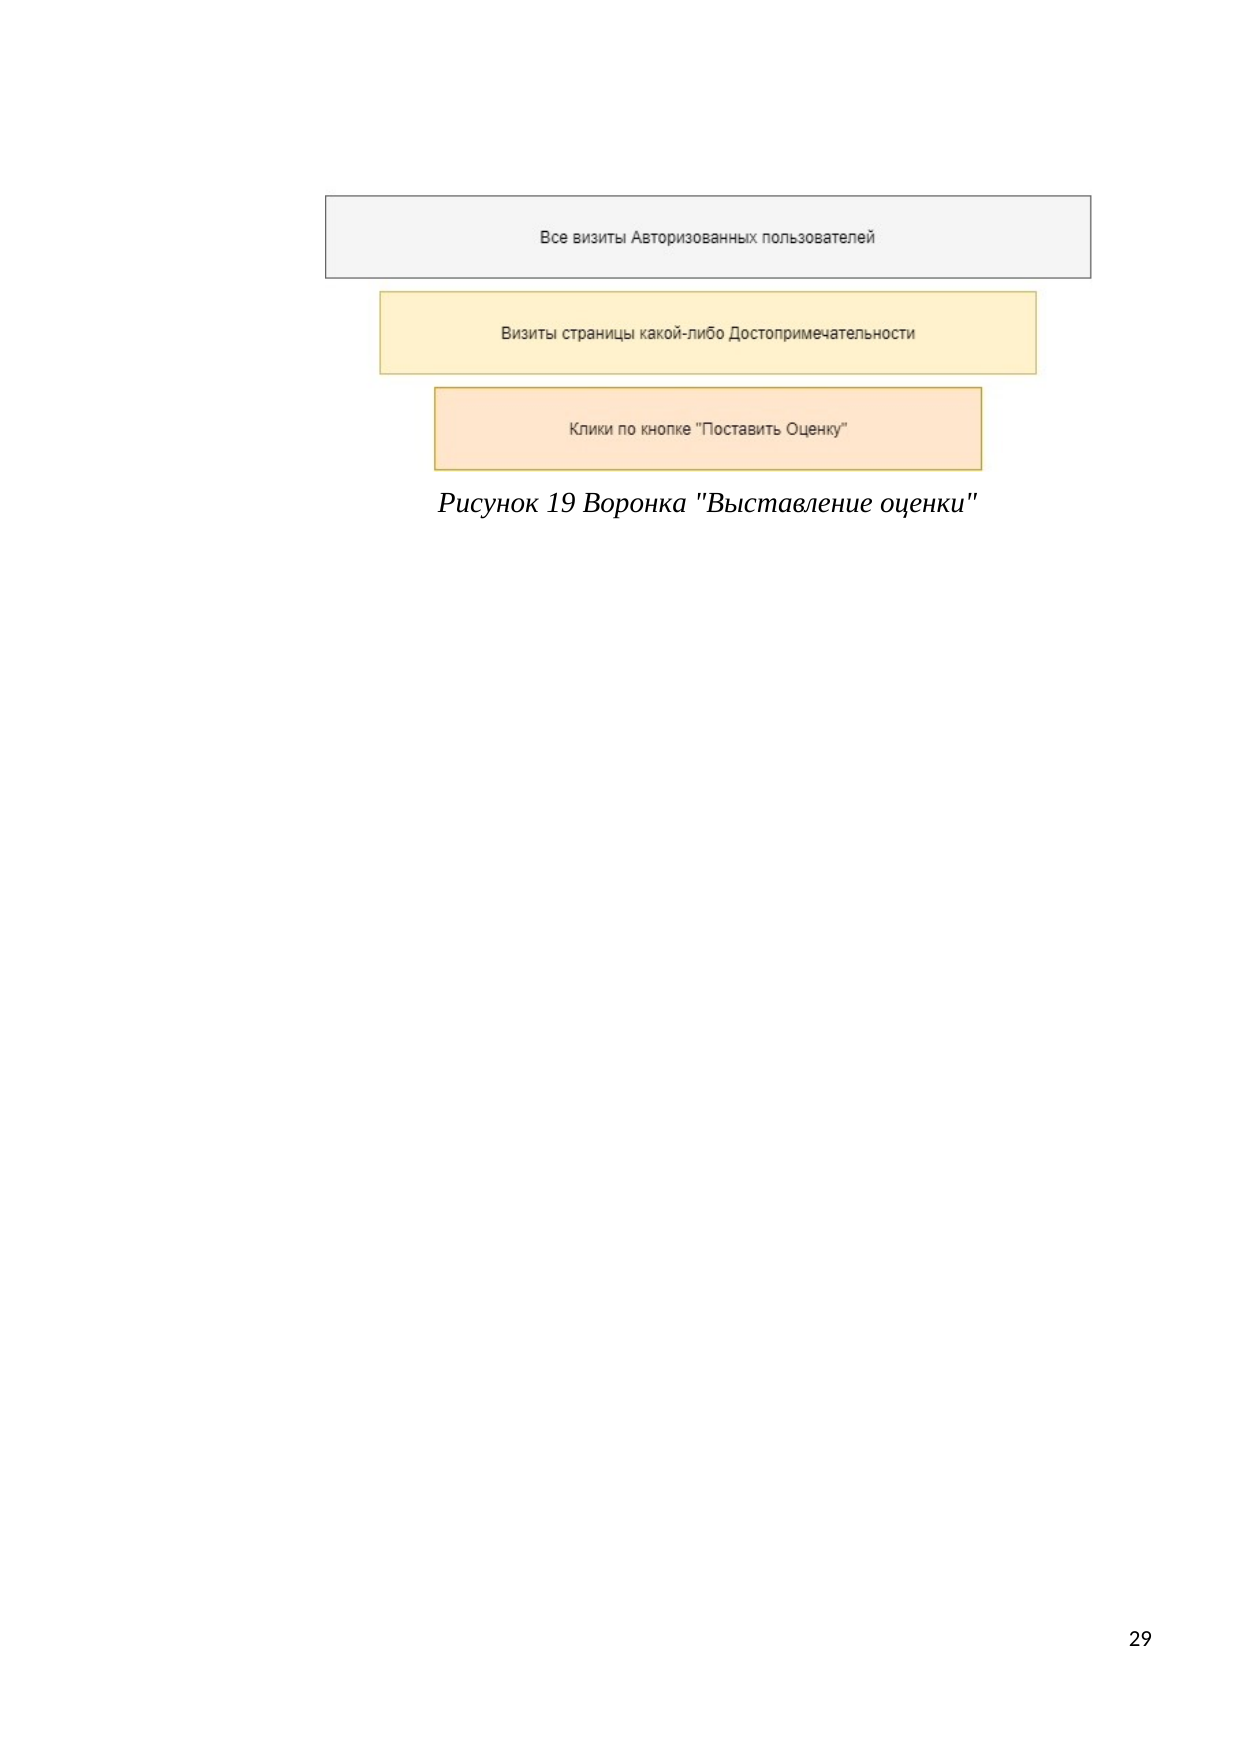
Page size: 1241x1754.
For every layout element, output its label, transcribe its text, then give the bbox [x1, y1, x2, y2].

picture [325, 168, 1093, 472]
text Рисунок 19 Воронка "Выставление оценки" [177, 486, 1152, 519]
